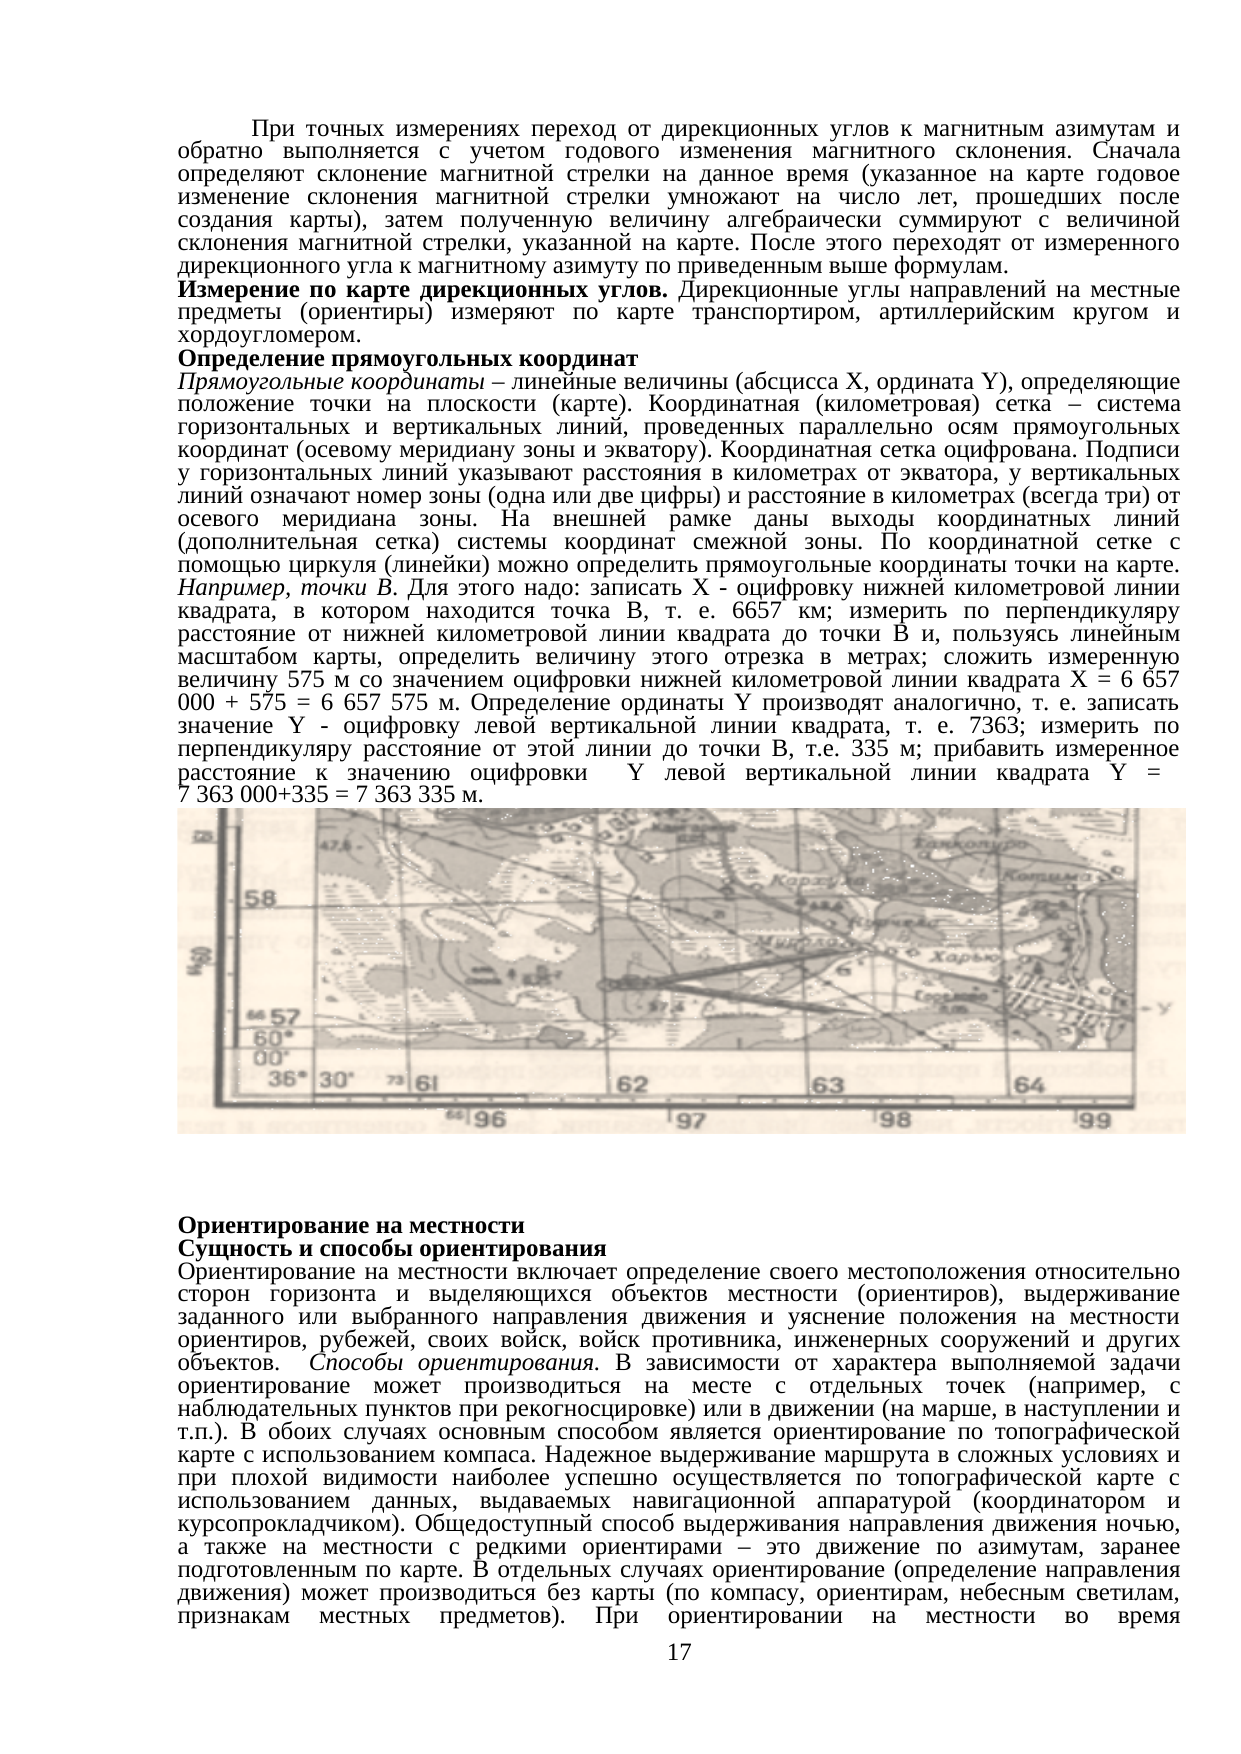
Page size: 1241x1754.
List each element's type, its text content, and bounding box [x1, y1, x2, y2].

text Измерение по карте дирекционных углов. Дирекционные углы направлений на местные предметы (ориентиры) измеряют по карте транспортиром, артиллерийским кругом и хордоугломером. [177, 279, 1181, 348]
text Определение прямоугольных координат [177, 348, 1181, 371]
text Сущность и способы ориентирования [177, 1238, 1181, 1261]
text Прямоугольные координаты – линейные величины (абсцисса X, ордината Y), определяющие положение точки на плоскости (карте). Координатная (километровая) сетка – система горизонтальных и вертикальных линий, проведенных параллельно осям прямоугольных координат (осевому меридиану зоны и экватору). Координатная сетка оцифрована. Подписи у горизонтальных линий указывают расстояния в километрах от экватора, у вертикальных линий означают номер зоны (одна или две цифры) и расстояние в километрах (всегда три) от осевого меридиана зоны. На внешней рамке даны выходы координатных линий (дополнительная сетка) системы координат смежной зоны. По координатной сетке с помощью циркуля (линейки) можно определить прямоугольные координаты точки на карте. Например, точки В. Для этого надо: записать X - оцифровку нижней километровой линии квадрата, в котором находится точка В, т. е. 6657 км; измерить по перпендикуляру расстояние от нижней километровой линии квадрата до точки В и, пользуясь линейным масштабом карты, определить величину этого отрезка в метрах; сложить измеренную величину 575 м со значением оцифровки нижней километровой линии квадрата X = 6 657 000 + 575 = 6 657 575 м. Определение ординаты Y производят аналогично, т. е. записать значение Y - оцифровку левой вертикальной линии квадрата, т. е. 7363; измерить по перпендикуляру расстояние от этой линии до точки В, т.е. 335 м; прибавить измеренное расстояние к значению оцифровки Y левой вертикальной линии квадрата Y = 7 363 000+335 = 7 363 335 м. [177, 371, 1181, 808]
text Ориентирование на местности [177, 1215, 1181, 1238]
text При точных измерениях переход от дирекционных углов к магнитным азимутам и обратно выполняется с учетом годового изменения магнитного склонения. Сначала определяют склонение магнитной стрелки на данное время (указанное на карте годовое изменение склонения магнитной стрелки умножают на число лет, прошедших после создания карты), затем полученную величину алгебраически суммируют с величиной склонения магнитной стрелки, указанной на карте. После этого переходят от измеренного дирекционного угла к магнитному азимуту по приведенным выше формулам. [177, 118, 1181, 279]
